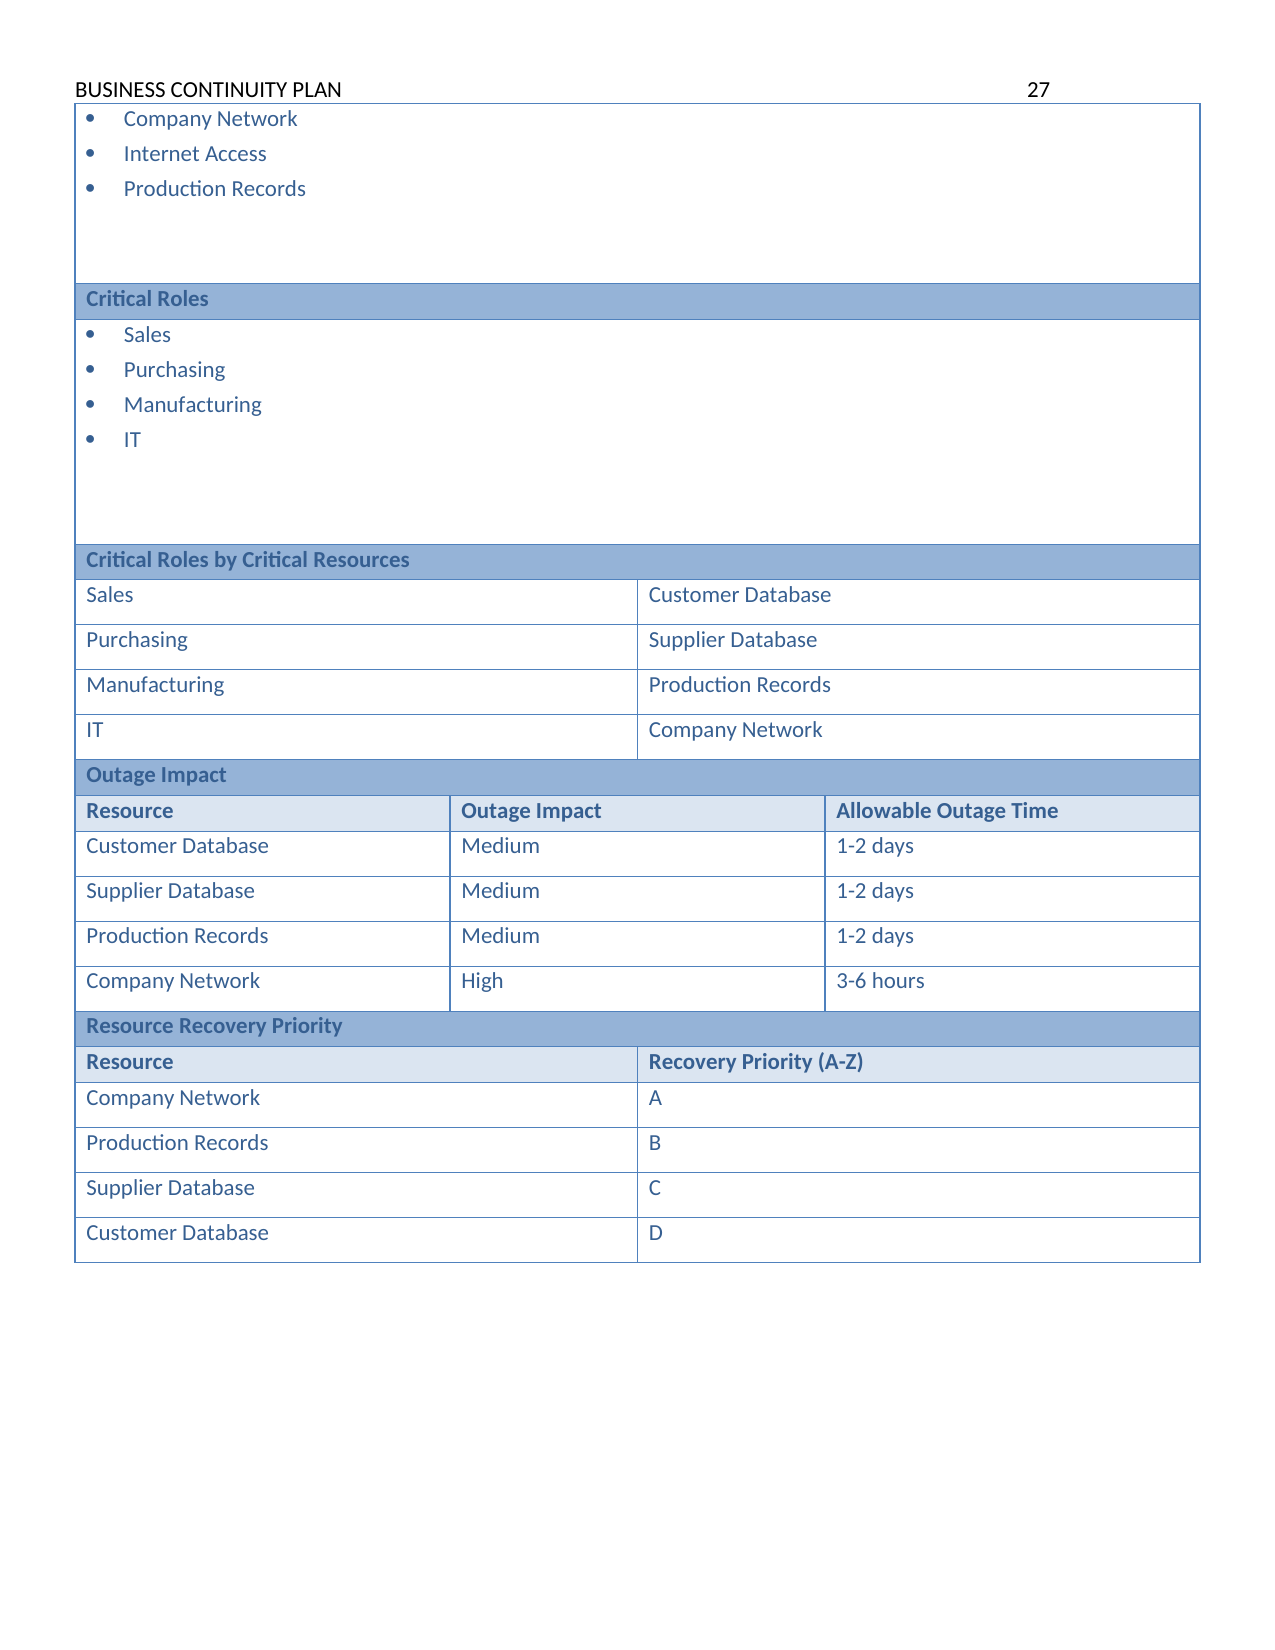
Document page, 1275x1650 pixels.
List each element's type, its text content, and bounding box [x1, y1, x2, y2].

table_cell 1-2 days [826, 877, 1199, 921]
table_cell Customer Database [76, 832, 449, 876]
table_cell Production Records [76, 1128, 637, 1172]
table_cell Purchasing [76, 625, 637, 669]
table_cell Company Network [638, 715, 1199, 759]
table_cell Company Network [76, 967, 449, 1011]
table_cell Outage Impact [76, 760, 1199, 795]
table_cell Resource [76, 1047, 637, 1082]
table_cell C [638, 1173, 1199, 1217]
table_cell Outage Impact [451, 796, 824, 831]
table_cell Company Network Internet Access Production Records [76, 104, 1199, 283]
table_cell High [451, 967, 824, 1011]
table_cell Critical Roles [76, 284, 1199, 319]
table_cell Manufacturing [76, 670, 637, 714]
table_cell Medium [451, 877, 824, 921]
table_cell Sales Purchasing Manufacturing IT [76, 320, 1199, 544]
table_cell Supplier Database [76, 1173, 637, 1217]
table_cell Resource [76, 796, 449, 831]
table_cell Critical Roles by Critical Resources [76, 545, 1199, 579]
table_cell Customer Database [76, 1218, 637, 1262]
table_cell Medium [451, 832, 824, 876]
table_cell Supplier Database [76, 877, 449, 921]
table_cell Sales [76, 580, 637, 624]
table_cell Production Records [76, 922, 449, 966]
table_cell Production Records [638, 670, 1199, 714]
table_cell 3-6 hours [826, 967, 1199, 1011]
table_cell A [638, 1083, 1199, 1127]
table_cell Supplier Database [638, 625, 1199, 669]
table_cell D [638, 1218, 1199, 1262]
table_cell 1-2 days [826, 832, 1199, 876]
table_cell Company Network [76, 1083, 637, 1127]
table_cell Customer Database [638, 580, 1199, 624]
table_cell 1-2 days [826, 922, 1199, 966]
table_cell Medium [451, 922, 824, 966]
table_cell Allowable Outage Time [826, 796, 1199, 831]
table_cell B [638, 1128, 1199, 1172]
table_cell Recovery Priority (A-Z) [638, 1047, 1199, 1082]
table_cell Resource Recovery Priority [76, 1012, 1199, 1046]
table_cell IT [76, 715, 637, 759]
